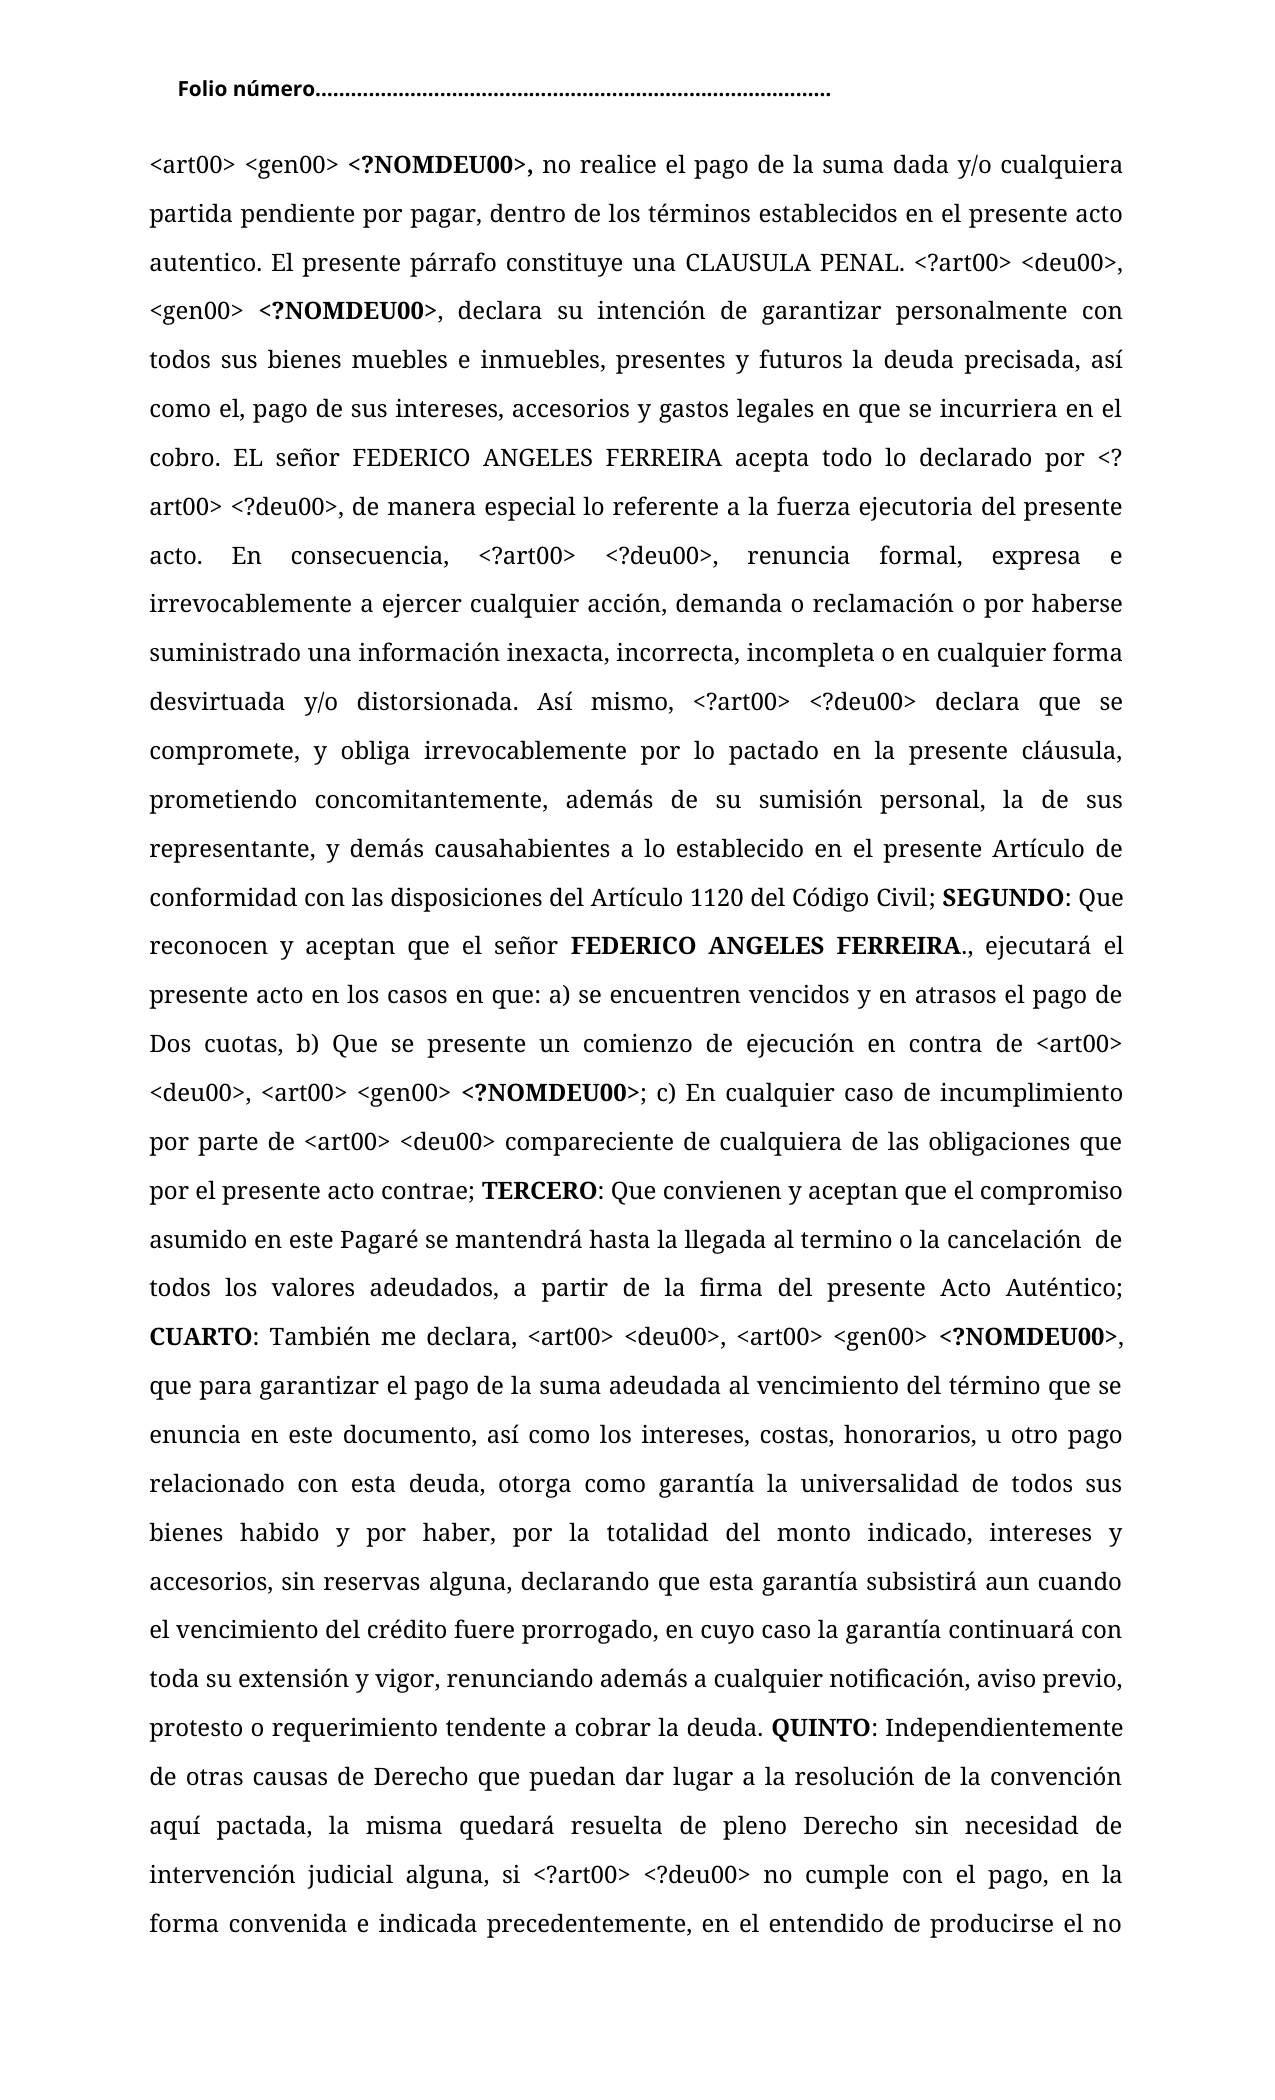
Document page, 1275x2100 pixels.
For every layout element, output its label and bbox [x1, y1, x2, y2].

title [149, 148, 1124, 1939]
